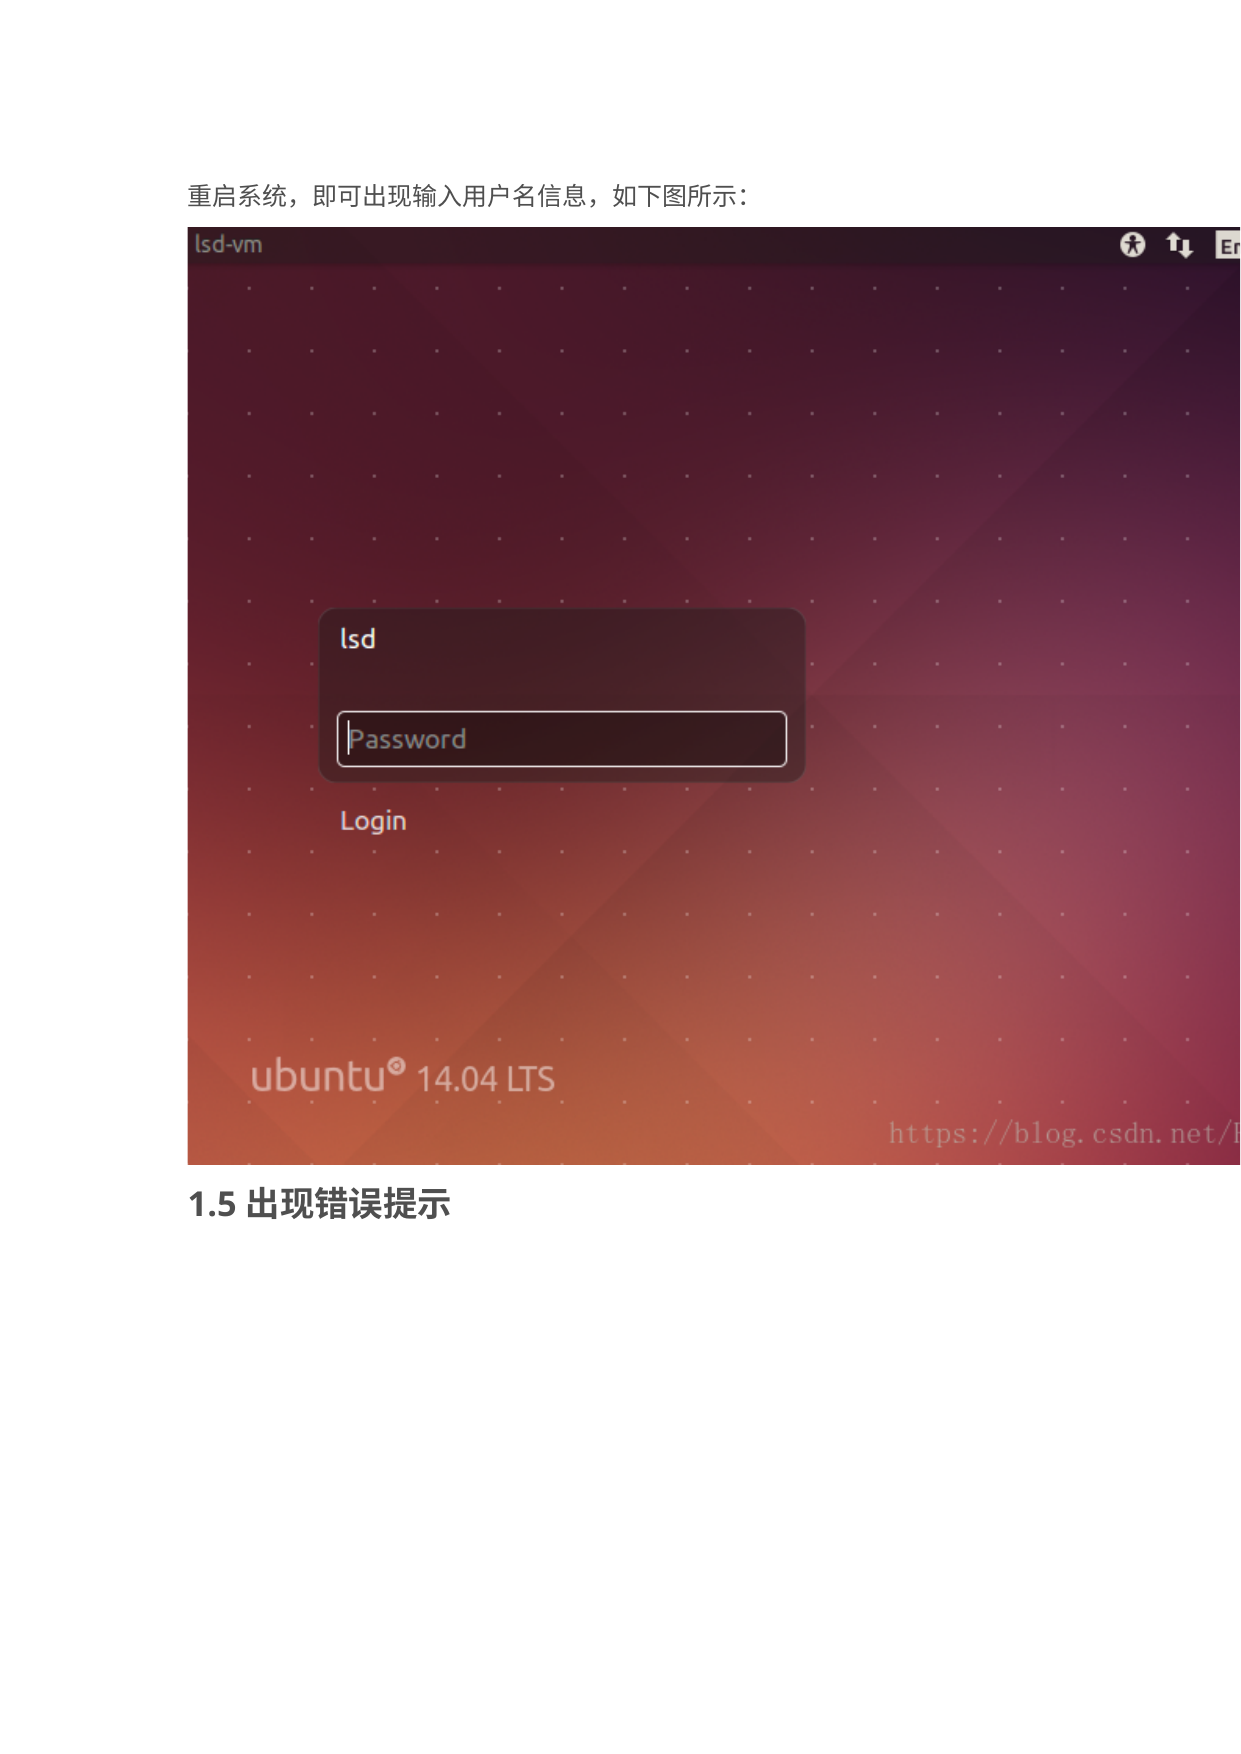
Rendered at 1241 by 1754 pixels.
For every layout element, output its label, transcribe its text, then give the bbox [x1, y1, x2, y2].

text 1.5 出现错误提示 [187, 1169, 1053, 1234]
picture [187, 227, 1241, 1165]
text 重启系统，即可出现输入用户名信息，如下图所示： [187, 162, 1053, 227]
